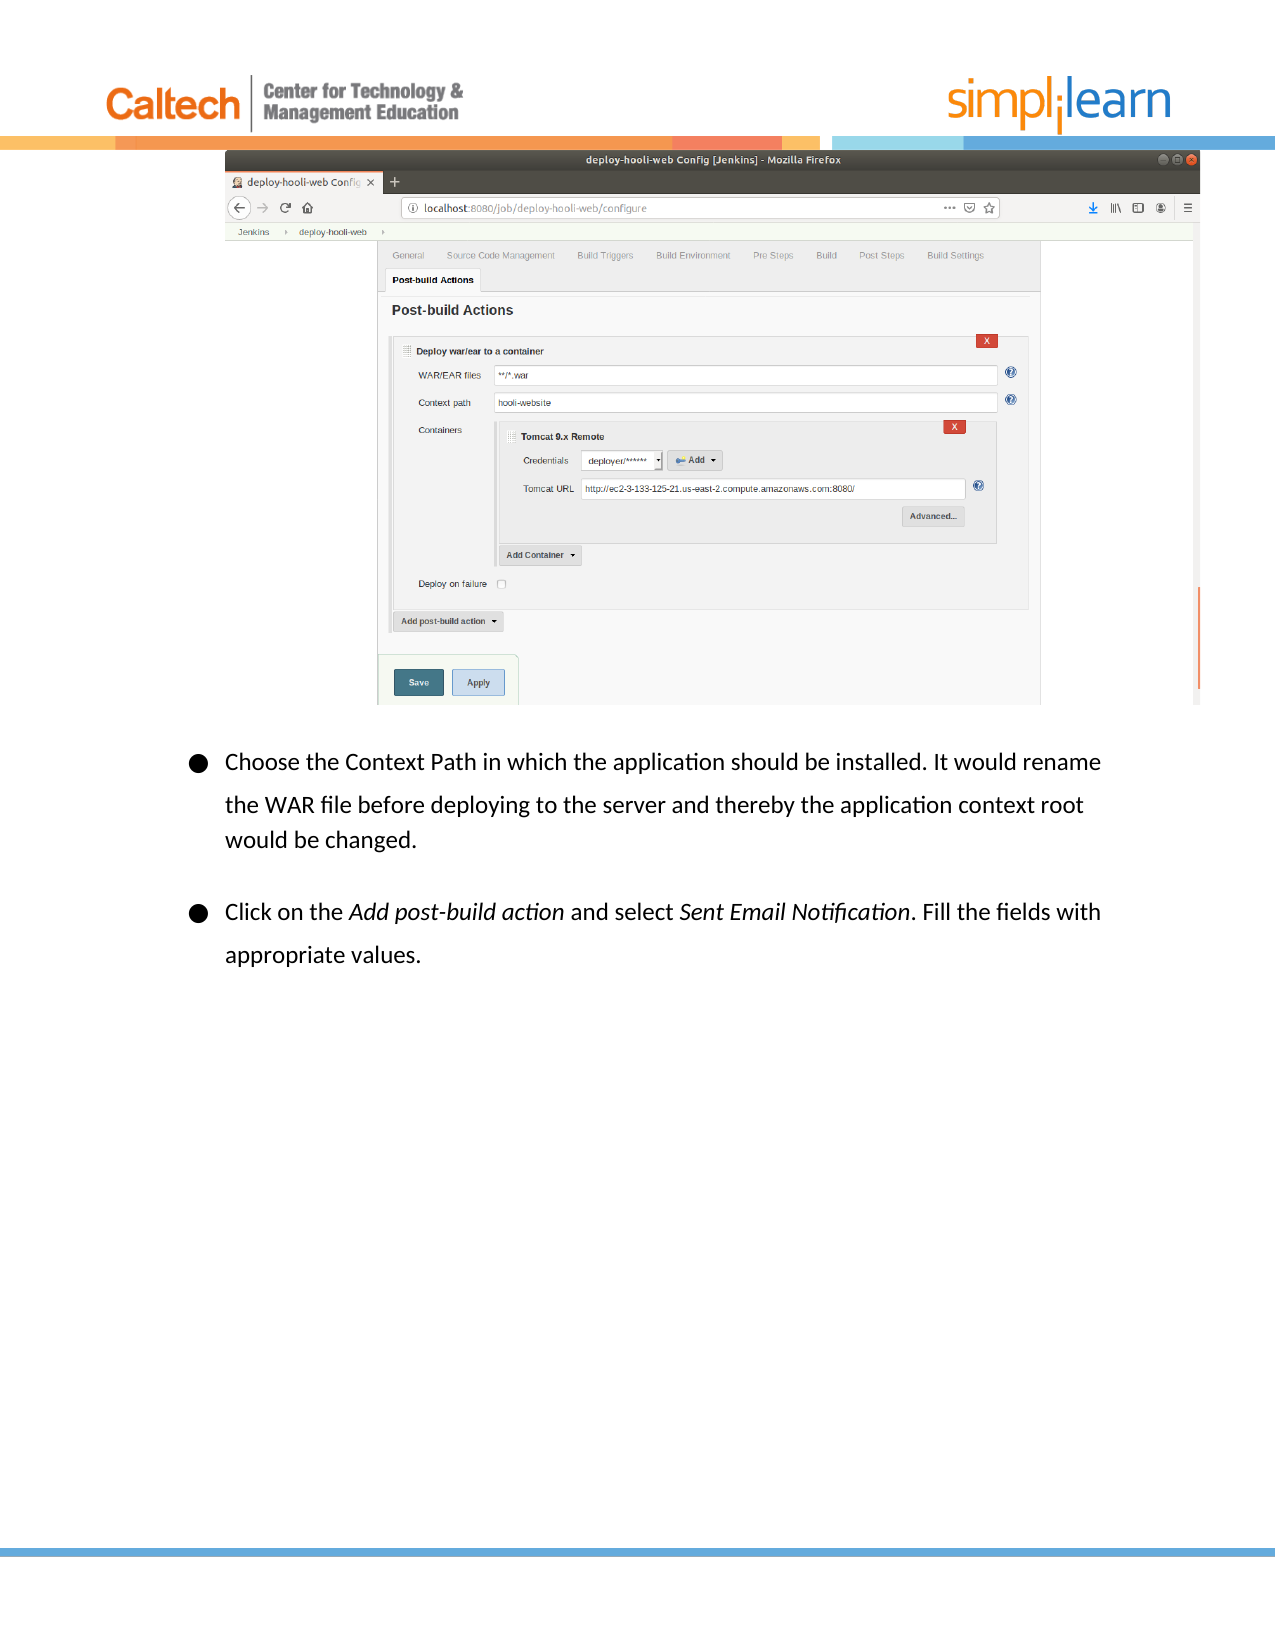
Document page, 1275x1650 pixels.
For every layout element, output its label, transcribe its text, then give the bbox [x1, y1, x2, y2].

picture [106, 75, 464, 133]
picture [0, 76, 1275, 705]
list Choose the Context Path in which the application should be installed. It would rename the WAR file before deploying to the server and thereby the application context root would be changed. [187, 733, 1125, 854]
picture [0, 1548, 1275, 1557]
list Click on the Add post-build action and select Sent Email Notification. Fill the fields with appropriate values. [187, 884, 1125, 970]
